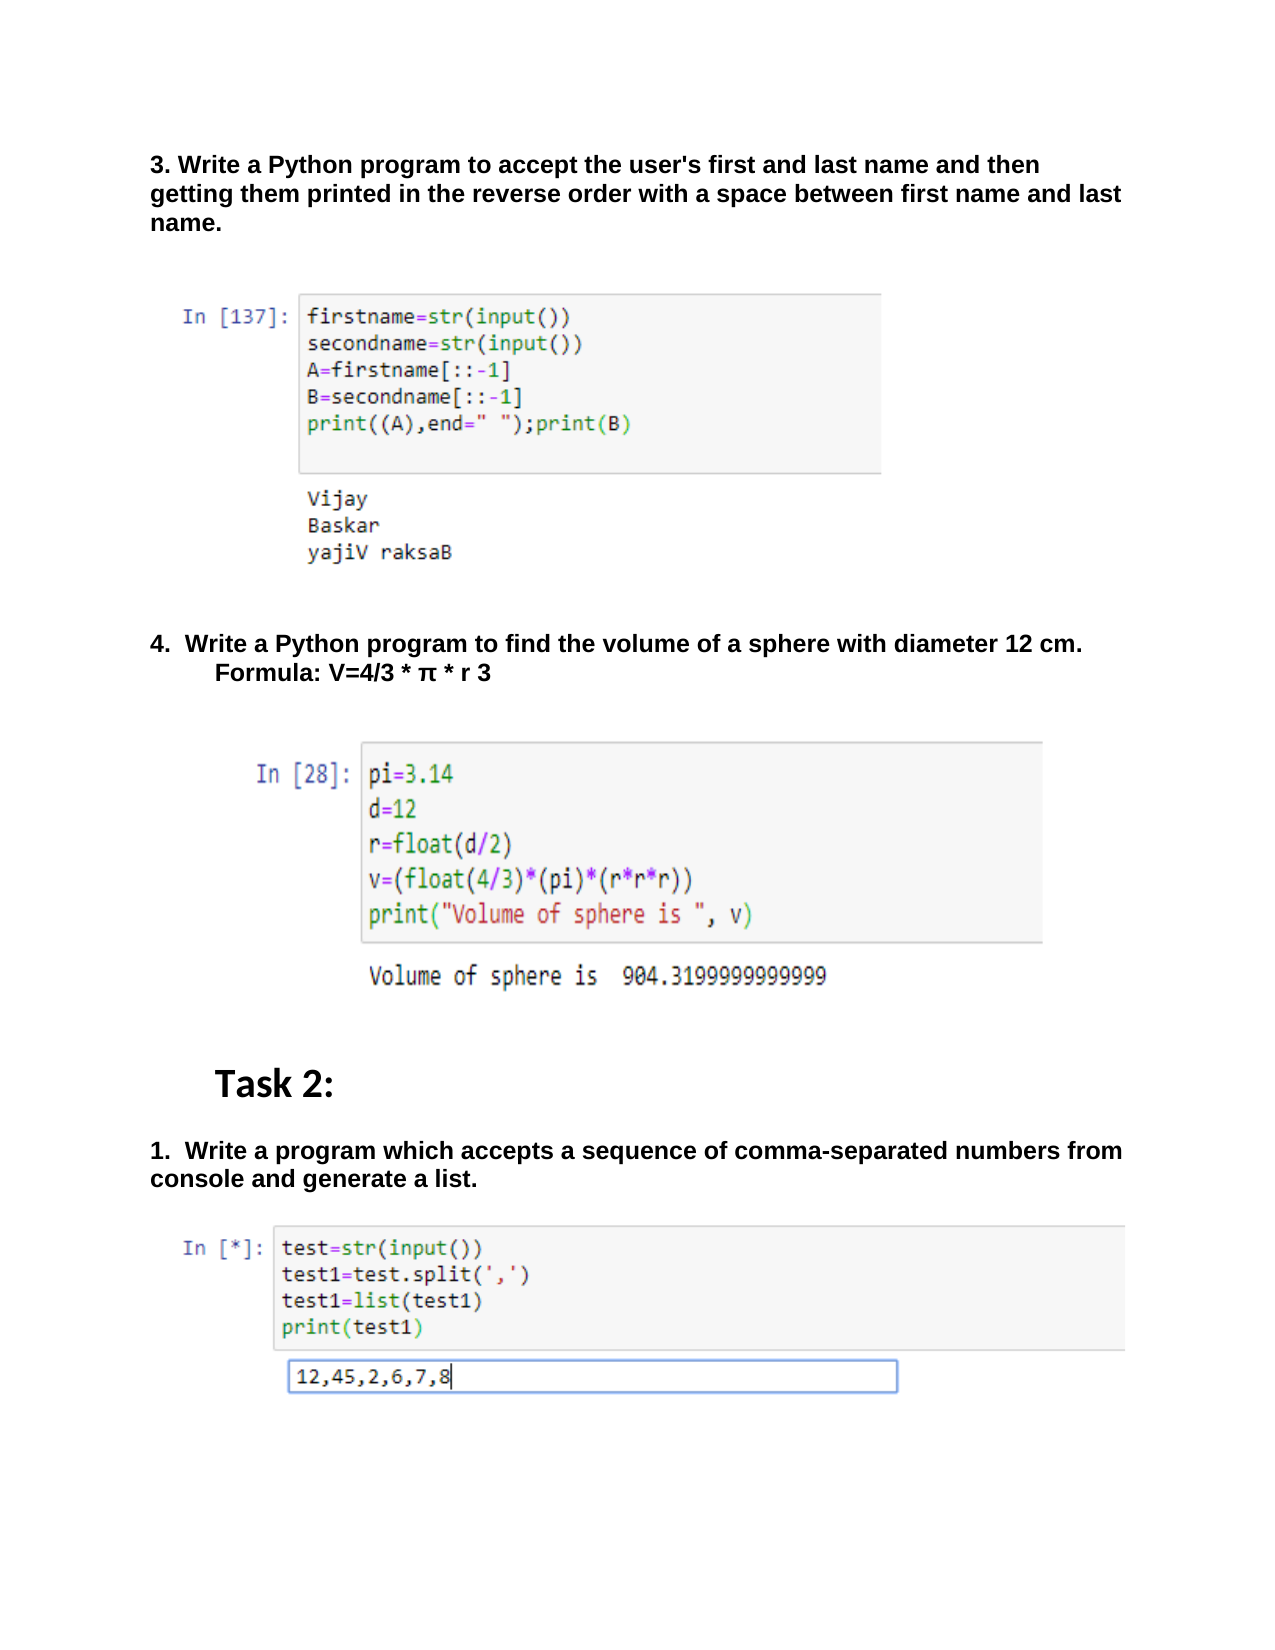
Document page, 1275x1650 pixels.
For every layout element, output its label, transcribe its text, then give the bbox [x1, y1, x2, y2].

text Task 2: [214, 1057, 1125, 1108]
text Formula: V=4/3 * π * r 3 [214, 657, 1125, 686]
picture [150, 265, 882, 572]
text 4. Write a Python program to find the volume of a sphere with diameter 12 cm. [150, 629, 1125, 657]
text 3. Write a Python program to accept the user's first and last name and then getting them printed in the reverse order with a space between first name and last name. [150, 150, 1125, 236]
picture [214, 707, 1043, 1006]
picture [150, 1221, 1125, 1410]
text 1. Write a program which accepts a sequence of comma-separated numbers from console and generate a list. [150, 1136, 1125, 1193]
